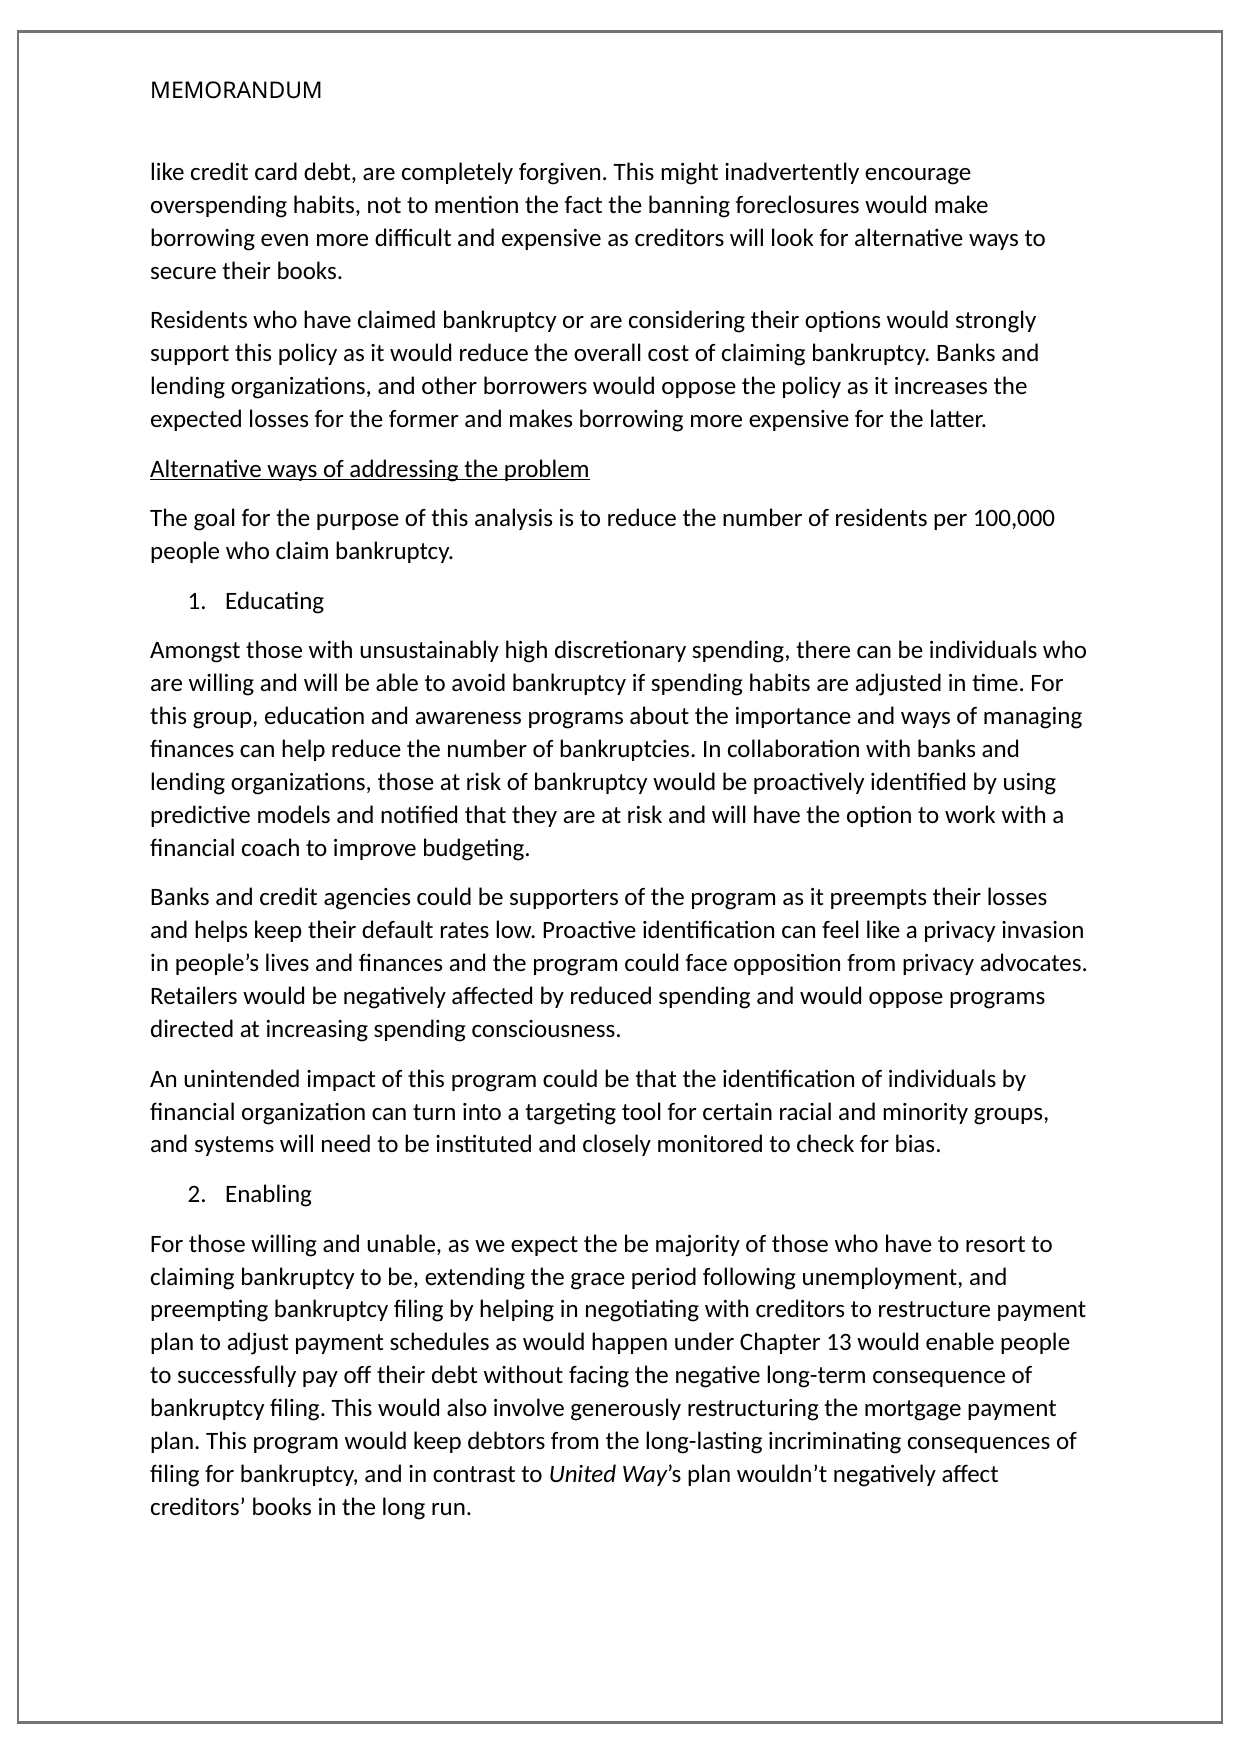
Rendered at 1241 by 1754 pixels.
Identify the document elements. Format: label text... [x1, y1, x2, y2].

text An unintended impact of this program could be that the identification of individuals by financial organization can turn into a targeting tool for certain racial and minority groups, and systems will need to be instituted and closely monitored to check for bias. [150, 1063, 1090, 1159]
text For those willing and unable, as we expect the be majority of those who have to resort to claiming bankruptcy to be, extending the grace period following unemployment, and preempting bankruptcy filing by helping in negotiating with creditors to restructure payment plan to adjust payment schedules as would happen under Chapter 13 would enable people to successfully pay off their debt without facing the negative long-term consequence of bankruptcy filing. This would also involve generously restructuring the mortgage payment plan. This program would keep debtors from the long-lasting incriminating consequences of filing for bankruptcy, and in contrast to United Way’s plan wouldn’t negatively affect creditors’ books in the long run. [150, 1228, 1090, 1522]
text Banks and credit agencies could be supporters of the program as it preempts their losses and helps keep their default rates low. Proactive identification can feel like a privacy invasion in people’s lives and finances and the program could face opposition from privacy advocates. Retailers would be negatively affected by reduced spending and would oppose programs directed at increasing spending consciousness. [150, 881, 1090, 1044]
text Residents who have claimed bankruptcy or are considering their options would strongly support this policy as it would reduce the overall cost of claiming bankruptcy. Banks and lending organizations, and other borrowers would oppose the policy as it increases the expected losses for the former and makes borrowing more expensive for the latter. [150, 304, 1090, 434]
list Enabling [187, 1178, 1090, 1209]
text Amongst those with unsustainably high discretionary spending, there can be individuals who are willing and will be able to avoid bankruptcy if spending habits are adjusted in time. For this group, education and awareness programs about the importance and ways of managing finances can help reduce the number of bankruptcies. In collaboration with banks and lending organizations, those at risk of bankruptcy would be proactively identified by using predictive models and notified that they are at risk and will have the option to work with a financial coach to improve budgeting. [150, 634, 1090, 862]
text The goal for the purpose of this analysis is to reduce the number of residents per 100,000 people who claim bankruptcy. [150, 502, 1090, 566]
list Educating [187, 585, 1090, 615]
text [150, 156, 1090, 285]
text Alternative ways of addressing the problem [150, 453, 1090, 483]
